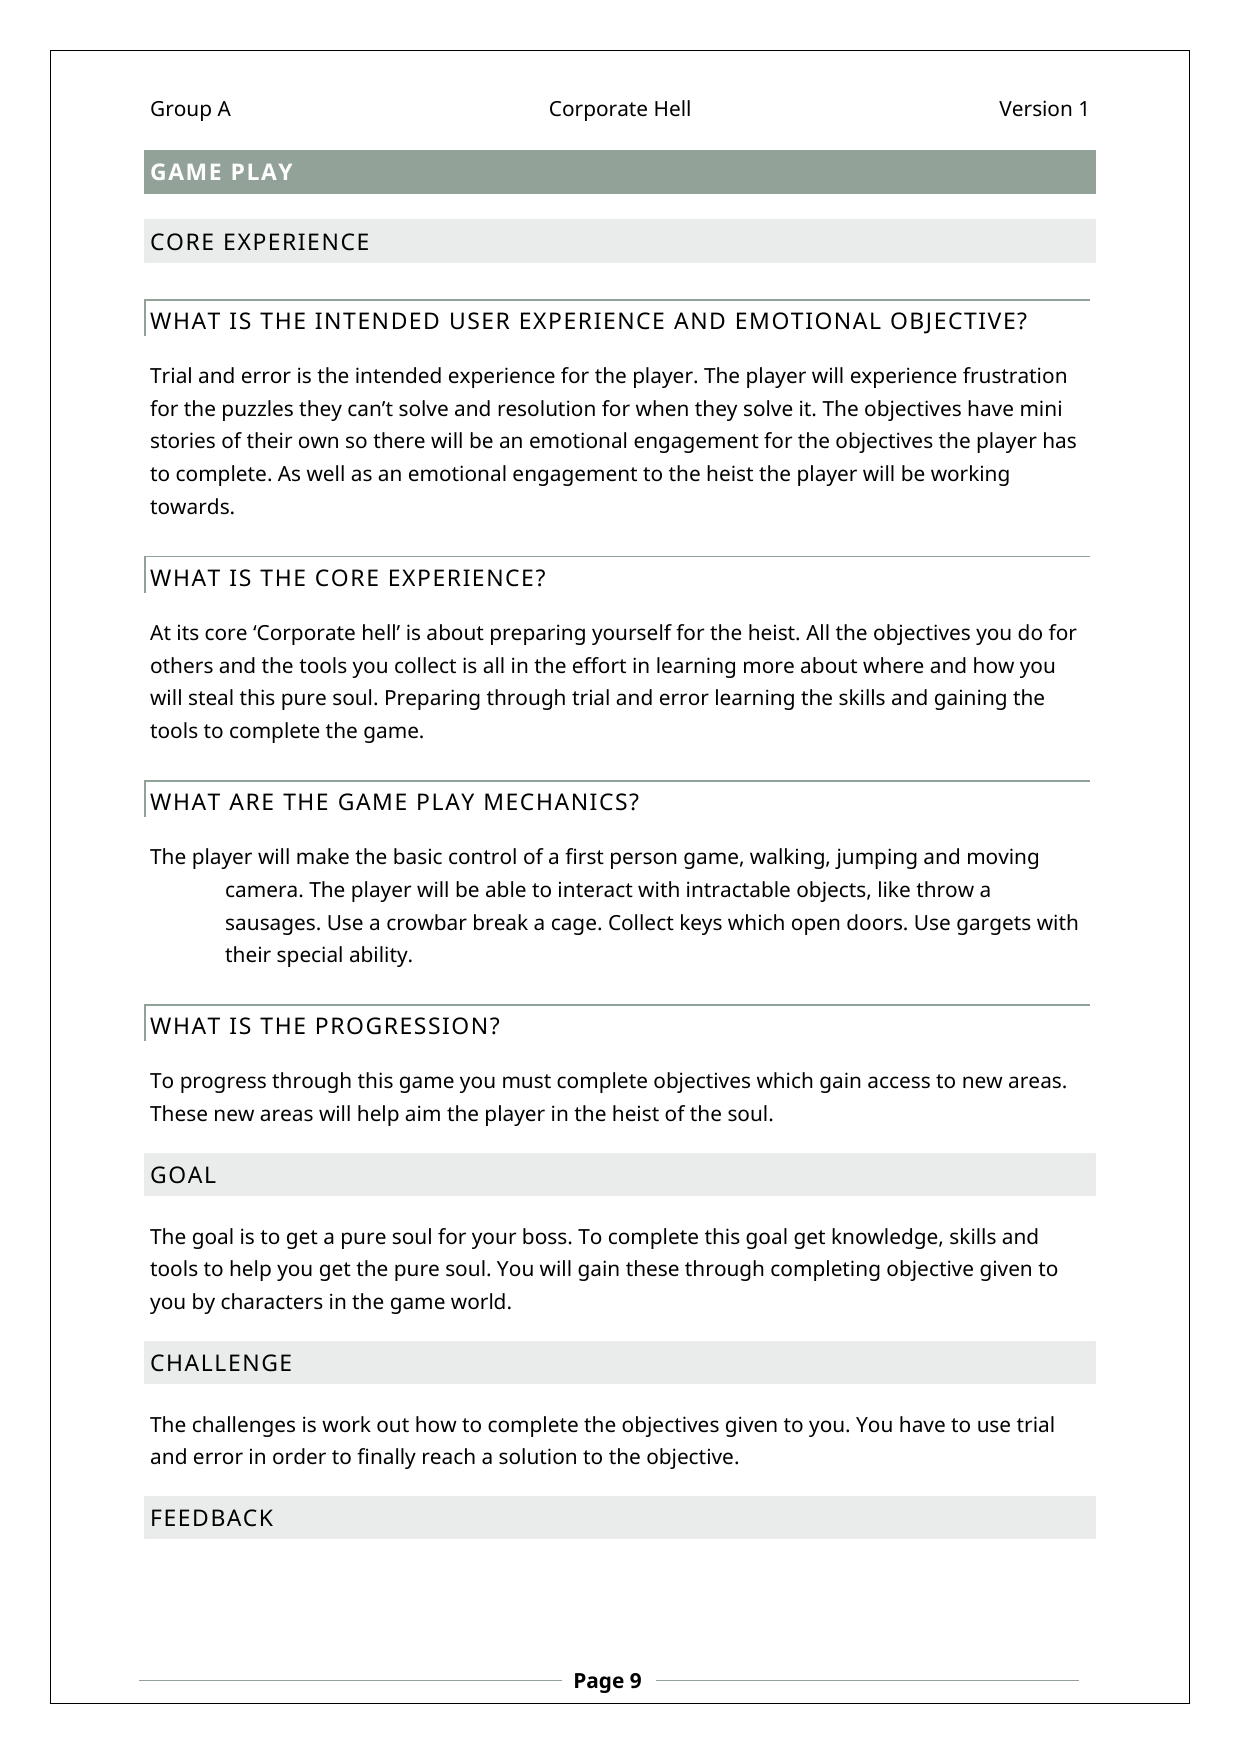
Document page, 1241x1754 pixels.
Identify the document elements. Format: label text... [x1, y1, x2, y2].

text To progress through this game you must complete objectives which gain access to new areas. These new areas will help aim the player in the heist of the soul. [150, 1067, 1090, 1128]
text The player will make the basic control of a first person game, walking, jumping and moving camera. The player will be able to interact with intractable objects, like throw a sausages. Use a crowbar break a cage. Collect keys which open doors. Use gargets with their special ability. [150, 842, 1090, 969]
text The goal is to get a pure soul for your boss. To complete this goal get knowledge, skills and tools to help you get the pure soul. You will gain these through completing objective given to you by characters in the game world. [150, 1222, 1090, 1316]
text Trial and error is the intended experience for the player. The player will experience frustration for the puzzles they can’t solve and resolution for when they solve it. The objectives have mini stories of their own so there will be an emotional engagement for the objectives the player has to complete. As well as an emotional engagement to the heist the player will be working towards. [150, 361, 1090, 520]
subtitle Goal [150, 1159, 1090, 1190]
subtitle What are the game play mechanics? [146, 782, 1090, 817]
subtitle core experience [150, 226, 1090, 257]
text At its core ‘Corporate hell’ is about preparing yourself for the heist. All the objectives you do for others and the tools you collect is all in the effort in learning more about where and how you will steal this pure soul. Preparing through trial and error learning the skills and gaining the tools to complete the game. [150, 618, 1090, 744]
subtitle Game play [150, 156, 1090, 187]
subtitle Feedback [150, 1502, 1090, 1533]
subtitle What is the intended user experience and emotional objective? [146, 301, 1090, 336]
subtitle What is the core experience? [146, 557, 1090, 593]
subtitle Challenge [150, 1347, 1090, 1378]
subtitle What is the progression? [146, 1006, 1090, 1041]
text The challenges is work out how to complete the objectives given to you. You have to use trial and error in order to finally reach a solution to the objective. [150, 1410, 1090, 1471]
